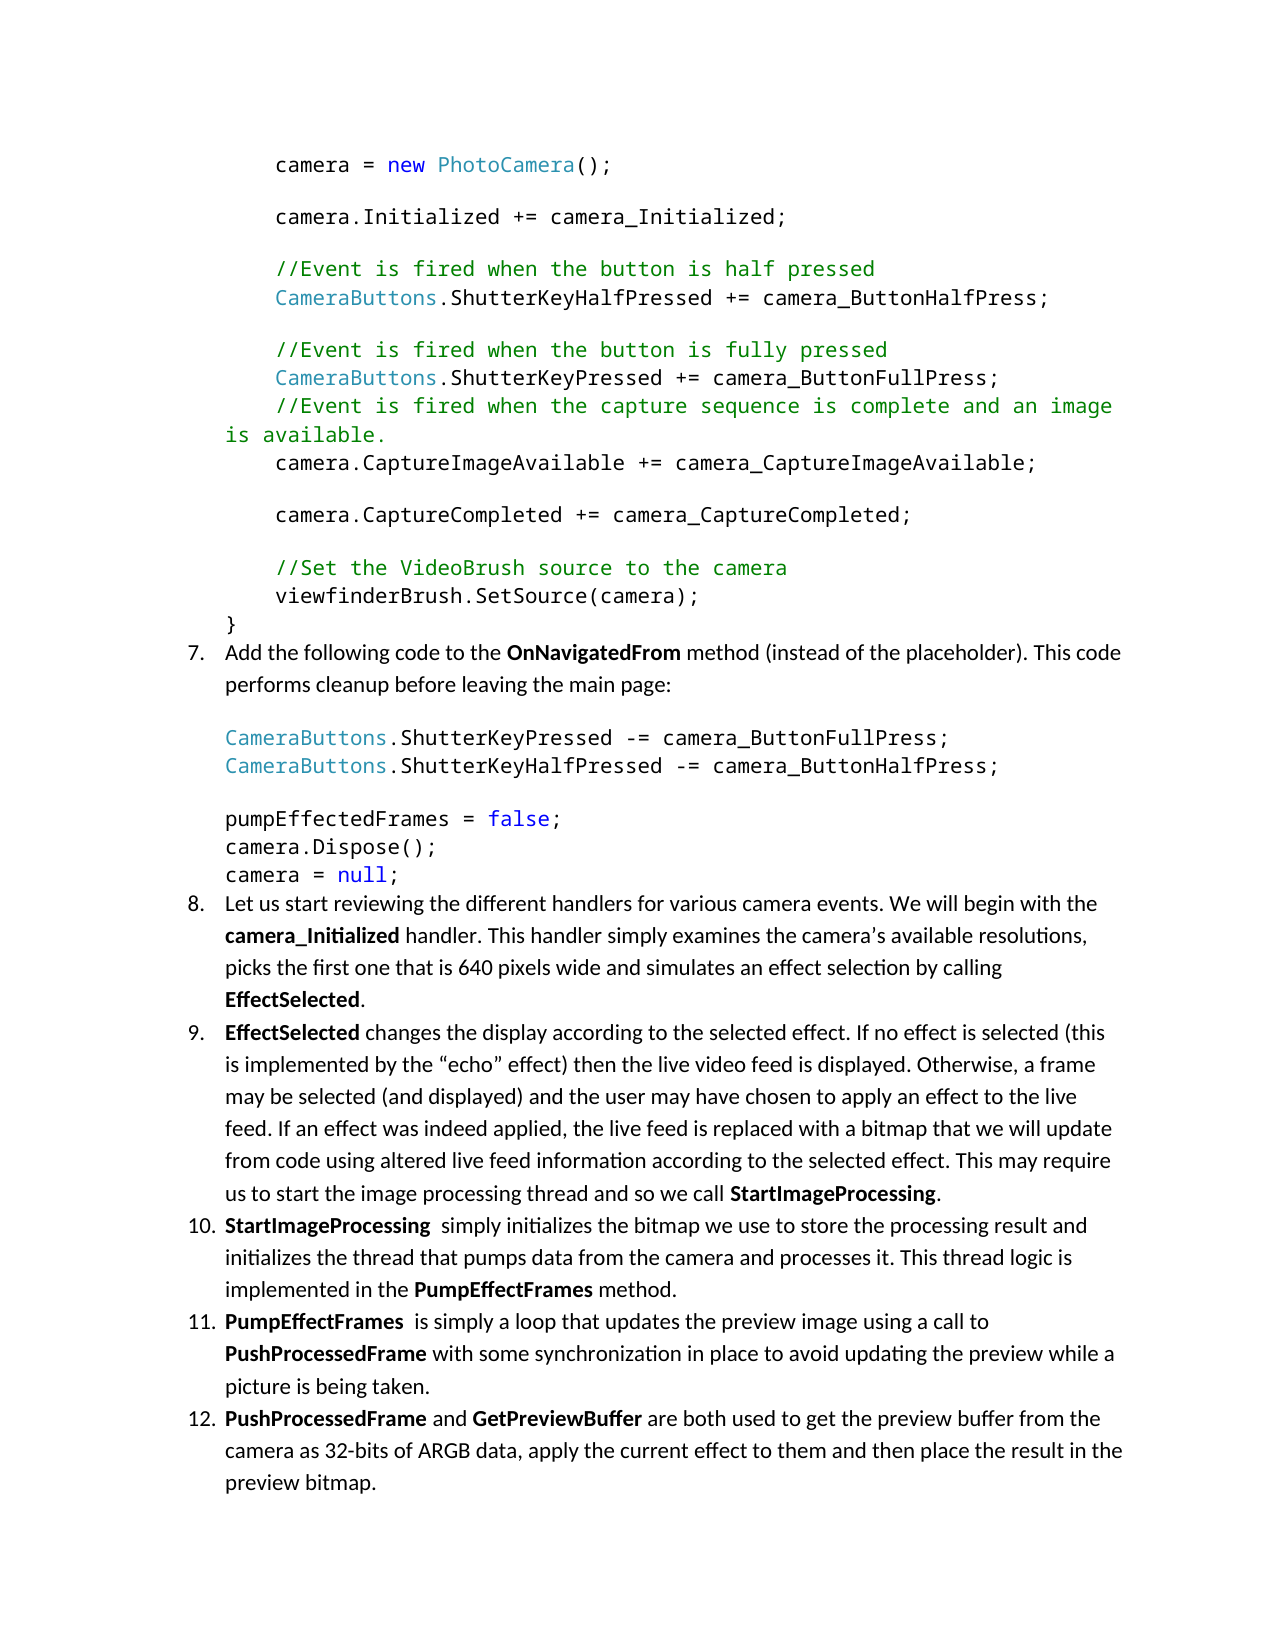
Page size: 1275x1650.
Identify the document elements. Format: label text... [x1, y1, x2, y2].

text pumpEffectedFrames = false; [225, 804, 1125, 832]
text CameraButtons.ShutterKeyPressed -= camera_ButtonFullPress; [225, 723, 1125, 752]
text CameraButtons.ShutterKeyHalfPressed += camera_ButtonHalfPress; [225, 283, 1125, 311]
text //Event is fired when the button is fully pressed [225, 335, 1125, 363]
text camera.CaptureCompleted += camera_CaptureCompleted; [225, 501, 1125, 529]
text //Event is fired when the capture sequence is complete and an image is available. [225, 392, 1125, 448]
text camera = new PhotoCamera(); [225, 150, 1125, 178]
text } [225, 609, 1125, 638]
text CameraButtons.ShutterKeyPressed += camera_ButtonFullPress; [225, 363, 1125, 392]
list PushProcessedFrame and GetPreviewBuffer are both used to get the preview buffer from the camera as 32-bits of ARGB data, apply the current effect to them and then place the result in the preview bitmap. [187, 1404, 1125, 1496]
text camera.Dispose(); [225, 832, 1125, 861]
list StartImageProcessing simply initializes the bitmap we use to store the processing result and initializes the thread that pumps data from the camera and processes it. This thread logic is implemented in the PumpEffectFrames method. [187, 1211, 1125, 1303]
text camera.CaptureImageAvailable += camera_CaptureImageAvailable; [225, 448, 1125, 477]
text camera = null; [225, 861, 1125, 889]
text camera.Initialized += camera_Initialized; [225, 202, 1125, 231]
list Let us start reviewing the different handlers for various camera events. We will begin with the camera_Initialized handler. This handler simply examines the camera’s available resolutions, picks the first one that is 640 pixels wide and simulates an effect selection by calling EffectSelected. [187, 889, 1125, 1013]
text //Set the VideoBrush source to the camera [225, 553, 1125, 581]
list PumpEffectFrames is simply a loop that updates the preview image using a call to PushProcessedFrame with some synchronization in place to avoid updating the preview while a picture is being taken. [187, 1307, 1125, 1400]
text viewfinderBrush.SetSource(camera); [225, 581, 1125, 609]
list EffectSelected changes the display according to the selected effect. If no effect is selected (this is implemented by the “echo” effect) then the live video feed is displayed. Otherwise, a frame may be selected (and displayed) and the user may have chosen to apply an effect to the live feed. If an effect was indeed applied, the live feed is replaced with a bitmap that we will update from code using altered live feed information according to the selected effect. This may require us to start the image processing thread and so we call StartImageProcessing. [187, 1018, 1125, 1207]
text //Event is fired when the button is half pressed [225, 254, 1125, 283]
list Add the following code to the OnNavigatedFrom method (instead of the placeholder). This code performs cleanup before leaving the main page: [187, 638, 1125, 698]
text CameraButtons.ShutterKeyHalfPressed -= camera_ButtonHalfPress; [225, 752, 1125, 780]
